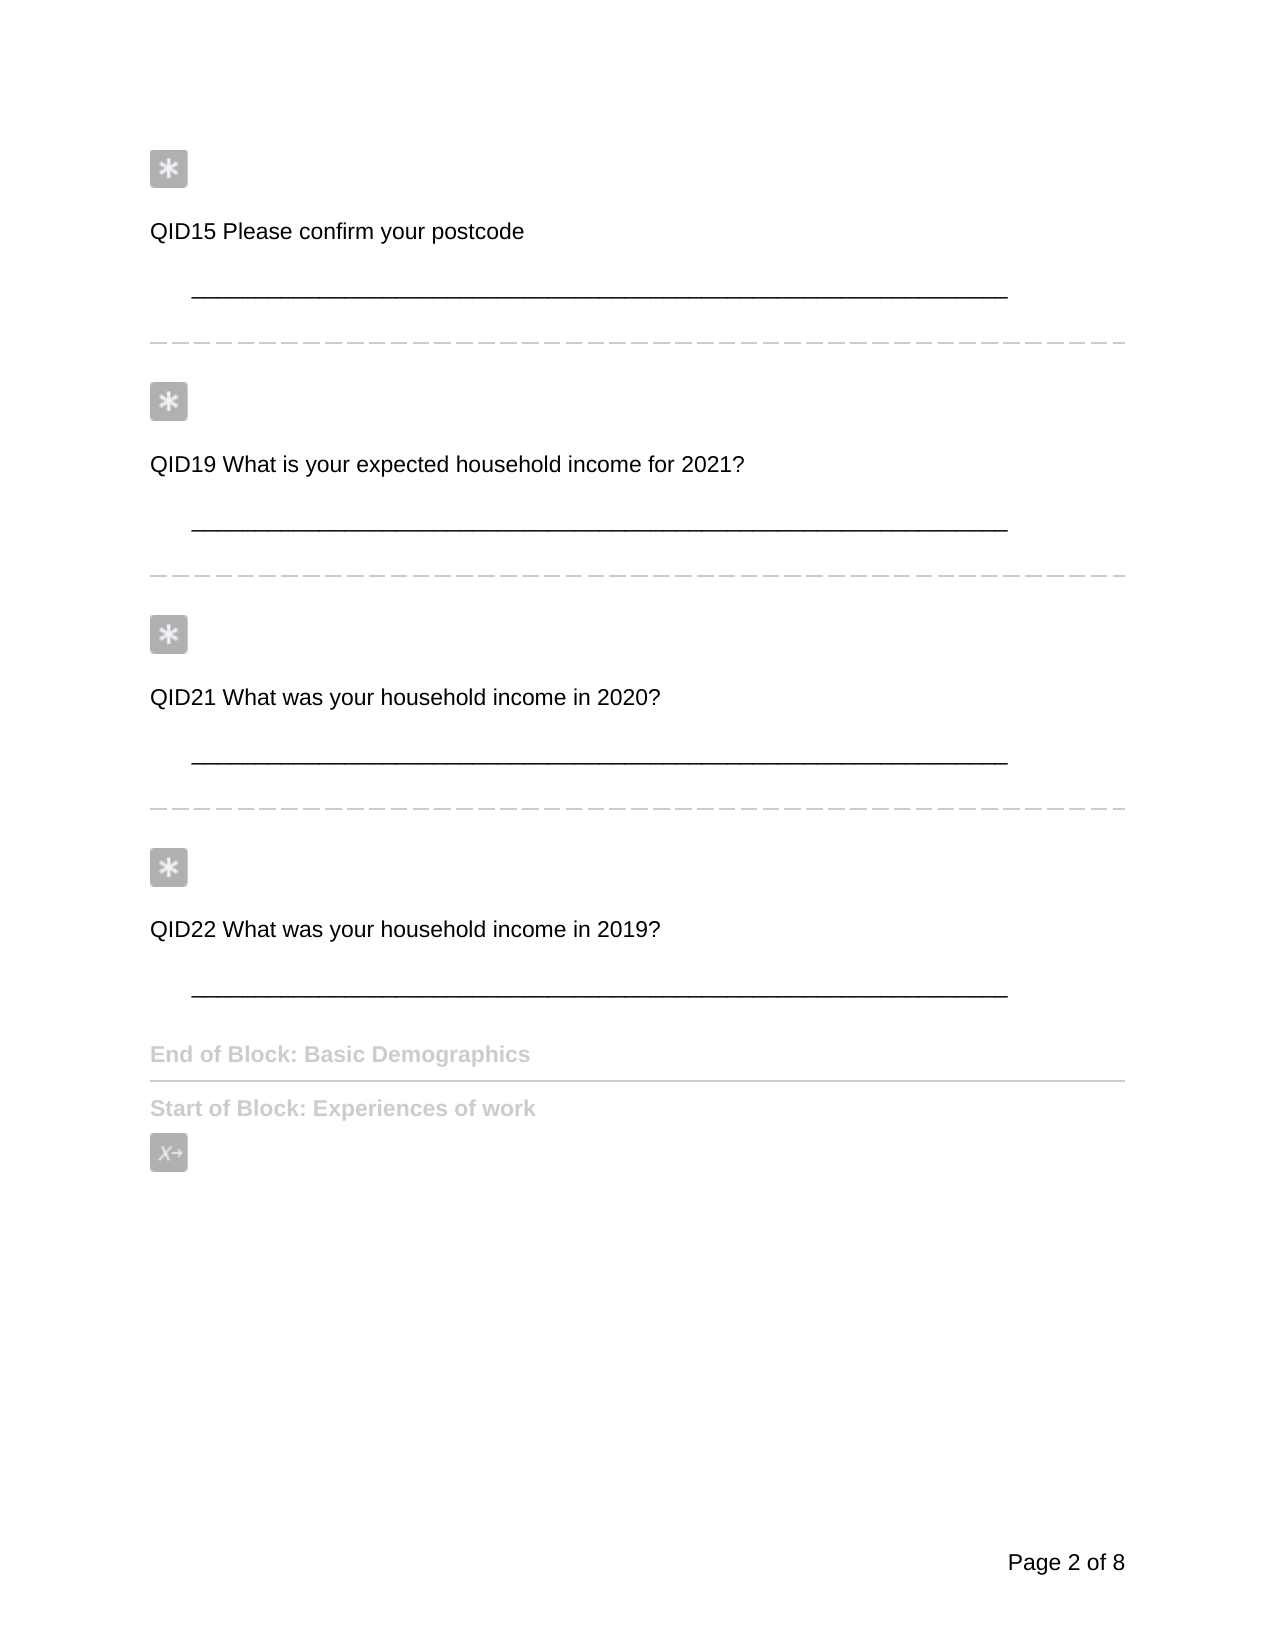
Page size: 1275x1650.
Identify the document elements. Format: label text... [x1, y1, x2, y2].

picture [150, 150, 188, 188]
picture [150, 382, 188, 421]
text ________________________________________________________________ [150, 506, 1125, 532]
text QID22 What was your household income in 2019? [150, 916, 1125, 943]
picture [150, 848, 188, 887]
text ________________________________________________________________ [150, 273, 1125, 299]
text End of Block: Basic Demographics [150, 1041, 1125, 1067]
text QID19 What is your expected household income for 2021? [150, 451, 1125, 477]
text QID21 What was your household income in 2020? [150, 683, 1125, 710]
text Start of Block: Experiences of work [150, 1095, 1125, 1121]
text ________________________________________________________________ [150, 972, 1125, 998]
picture [150, 615, 188, 654]
text QID15 Please confirm your postcode [150, 218, 1125, 244]
picture [150, 1133, 188, 1172]
text ________________________________________________________________ [150, 739, 1125, 765]
